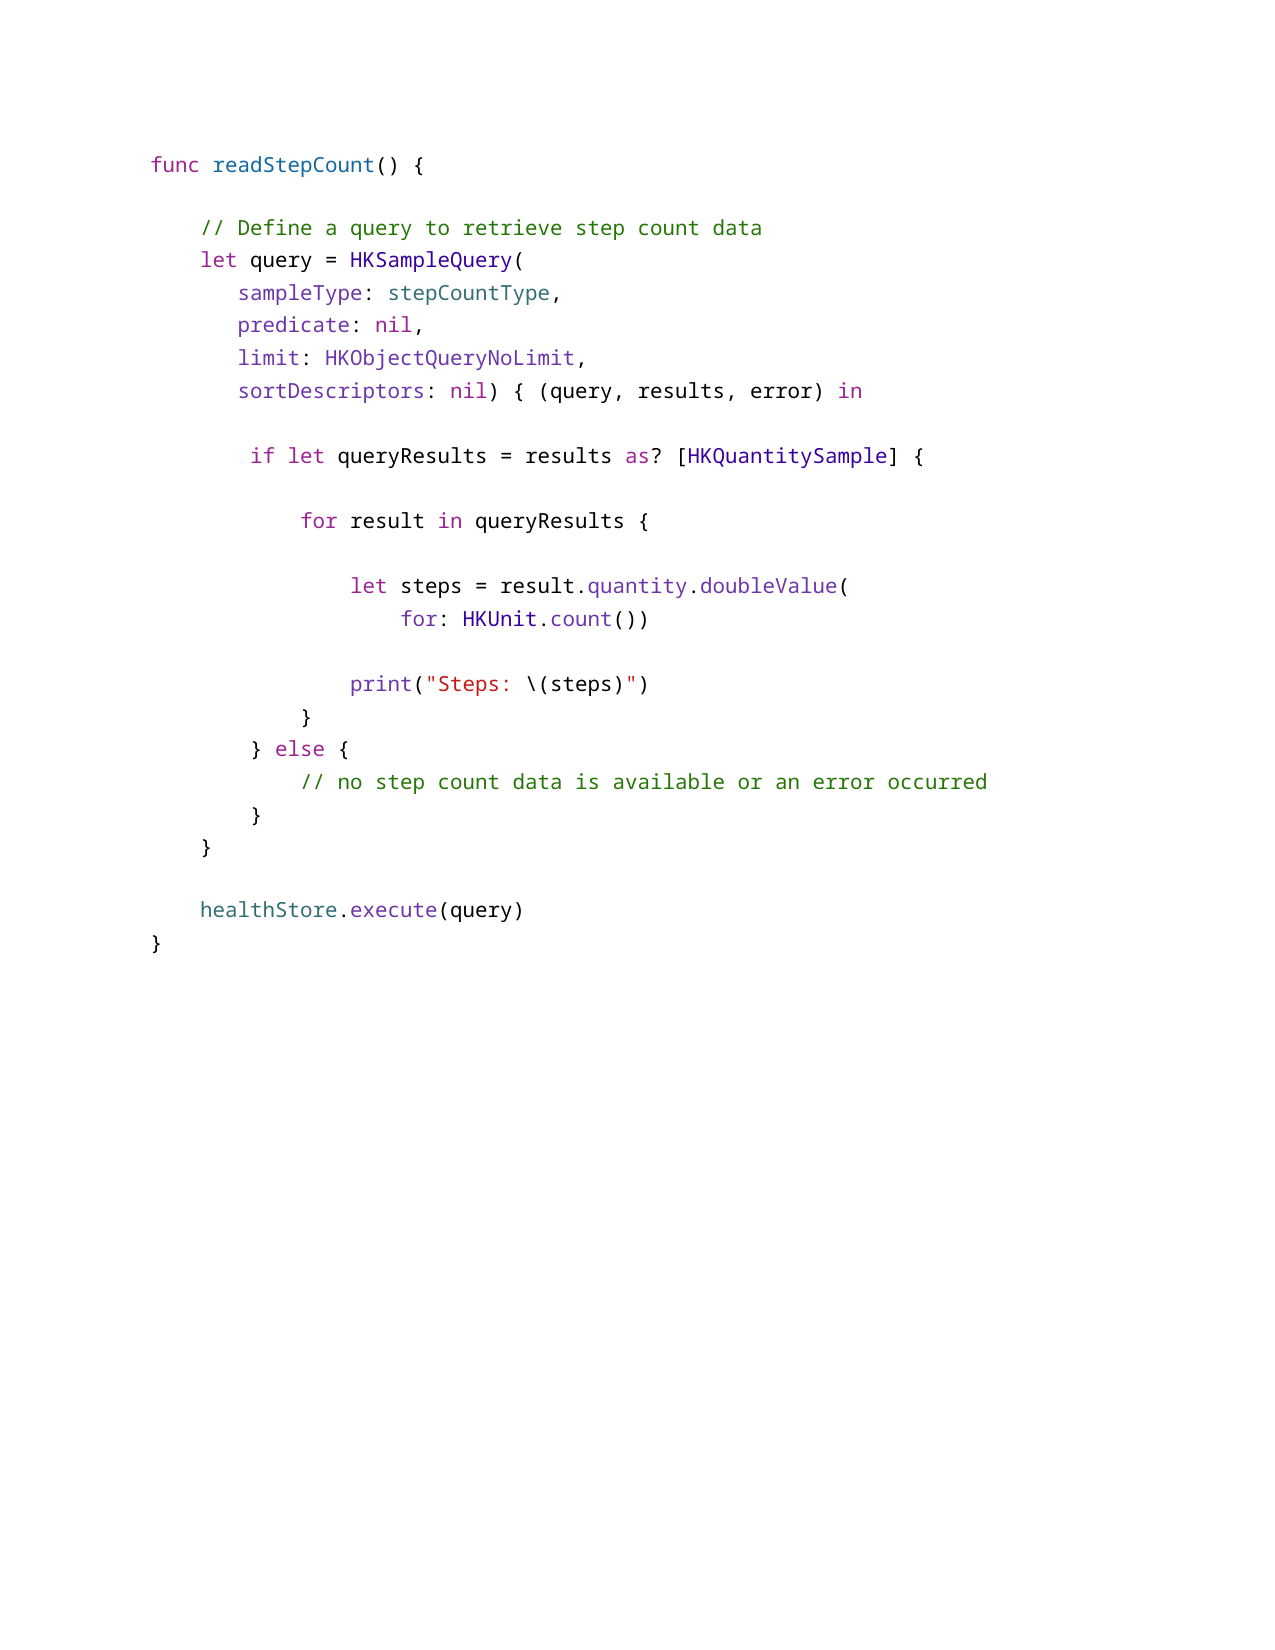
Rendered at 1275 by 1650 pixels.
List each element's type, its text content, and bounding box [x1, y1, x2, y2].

text } [150, 702, 1125, 730]
text for: HKUnit.count()) [150, 604, 1125, 632]
text sampleType: stepCountType, [150, 278, 1125, 306]
text healthStore.execute(query) [150, 895, 1125, 923]
text // no step count data is available or an error occurred [150, 767, 1125, 796]
text print("Steps: \(steps)") [150, 669, 1125, 698]
text if let queryResults = results as? [HKQuantitySample] { [150, 441, 1125, 469]
text sortDescriptors: nil) { (query, results, error) in [150, 376, 1125, 404]
text } [150, 800, 1125, 828]
text func readStepCount() { [150, 150, 1125, 178]
text limit: HKObjectQueryNoLimit, [150, 343, 1125, 372]
text } [150, 832, 1125, 861]
text let steps = result.quantity.doubleValue( [150, 571, 1125, 600]
text predicate: nil, [150, 311, 1125, 339]
text for result in queryResults { [150, 506, 1125, 535]
text } else { [150, 734, 1125, 763]
text } [150, 928, 1125, 956]
text // Define a query to retrieve step count data [150, 213, 1125, 241]
text let query = HKSampleQuery( [150, 245, 1125, 274]
